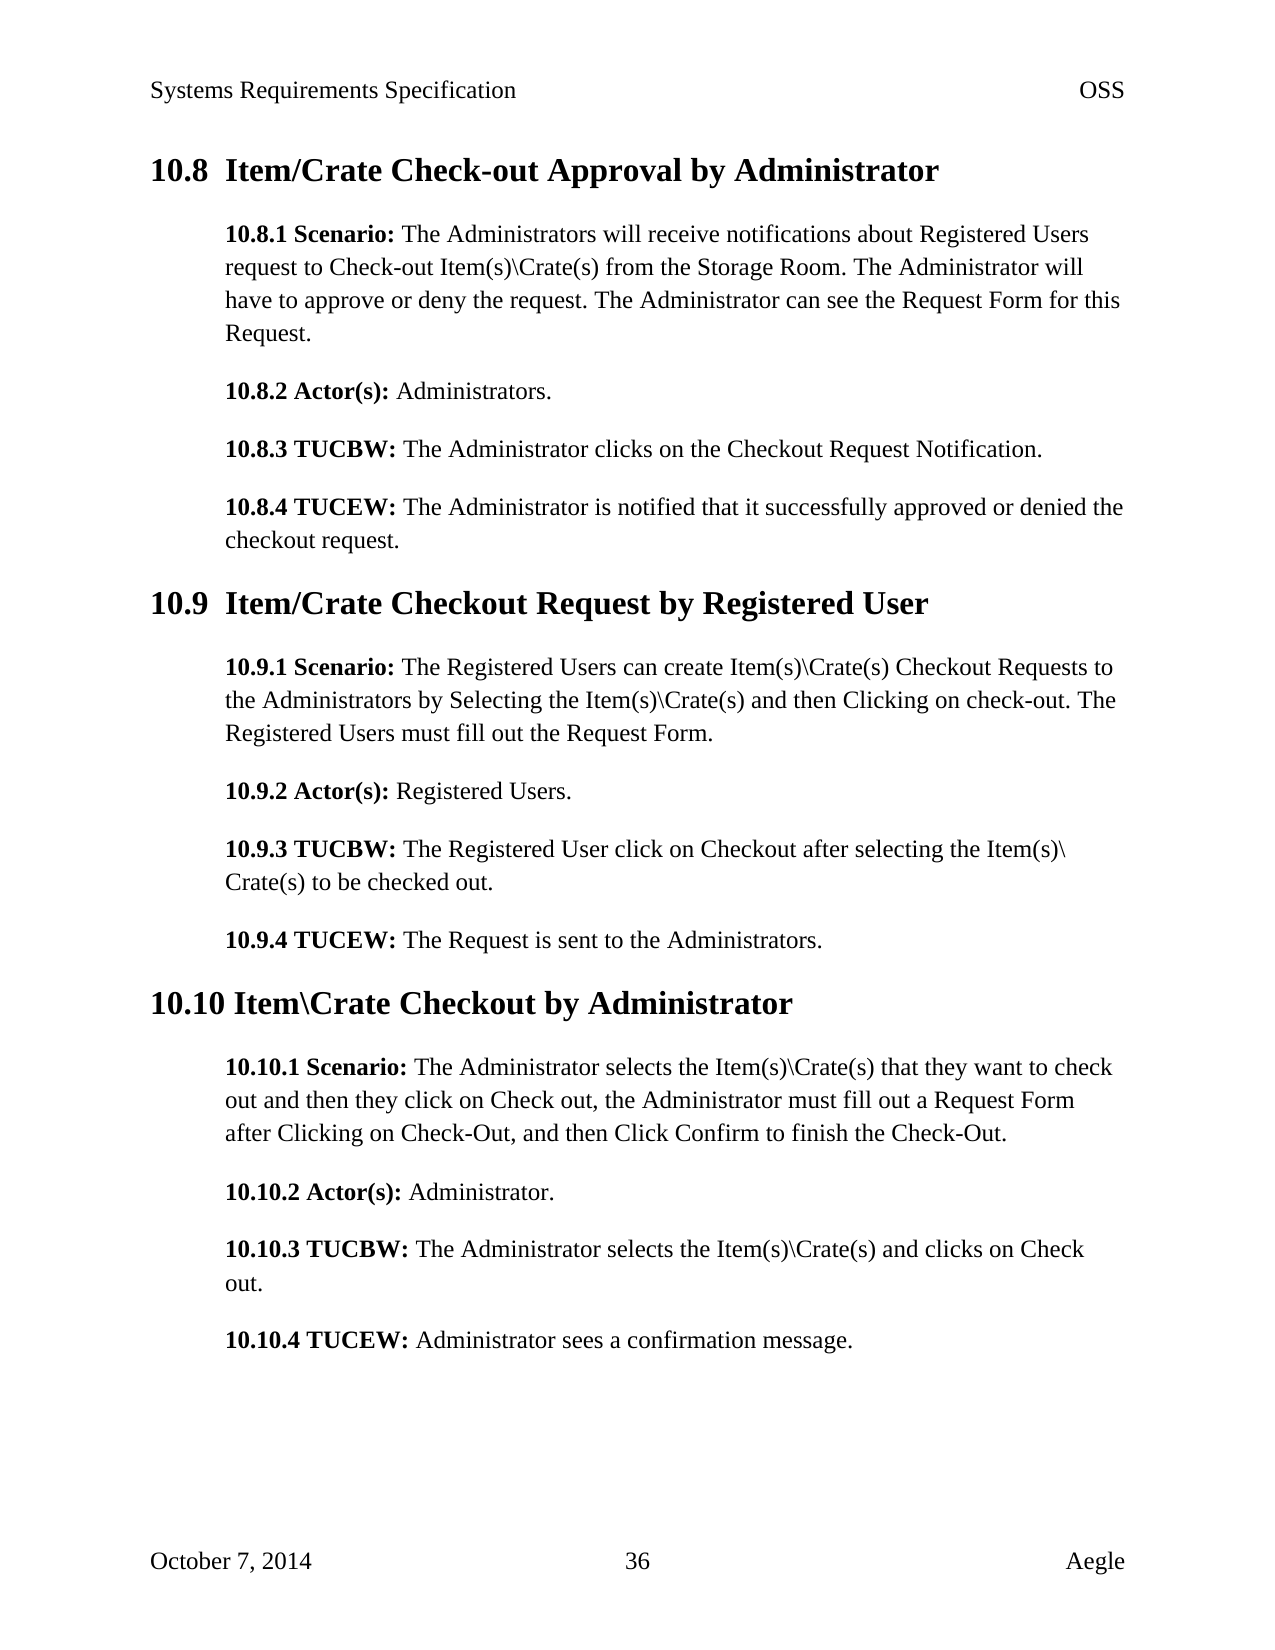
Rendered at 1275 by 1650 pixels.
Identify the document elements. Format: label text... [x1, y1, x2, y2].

subtitle 10.8.1 Scenario: The Administrators will receive notifications about Registered Users request to Check-out Item(s)\Crate(s) from the Storage Room. The Administrator will have to approve or deny the request. The Administrator can see the Request Form for this Request. [225, 219, 1125, 347]
subtitle 10.8 Item/Crate Check-out Approval by Administrator [150, 150, 1125, 188]
subtitle 10.10.2 Actor(s): Administrator. [225, 1177, 1125, 1205]
subtitle 10.9.1 Scenario: The Registered Users can create Item(s)\Crate(s) Checkout Requests to the Administrators by Selecting the Item(s)\Crate(s) and then Clicking on check-out. The Registered Users must fill out the Request Form. [225, 652, 1125, 747]
subtitle 10.8.2 Actor(s): Administrators. [225, 376, 1125, 405]
subtitle 10.9.4 TUCEW: The Request is sent to the Administrators. [225, 925, 1125, 954]
subtitle 10.9 Item/Crate Checkout Request by Registered User [150, 583, 1125, 622]
subtitle 10.10.1 Scenario: The Administrator selects the Item(s)\Crate(s) that they want to check out and then they click on Check out, the Administrator must fill out a Request Form after Clicking on Check-Out, and then Click Confirm to finish the Check-Out. [225, 1052, 1125, 1147]
subtitle 10.8.3 TUCBW: The Administrator clicks on the Checkout Request Notification. [225, 434, 1125, 463]
subtitle 10.10 Item\Crate Checkout by Administrator [150, 983, 1125, 1022]
subtitle 10.10.3 TUCBW: The Administrator selects the Item(s)\Crate(s) and clicks on Check out. [225, 1234, 1125, 1296]
subtitle 10.9.3 TUCBW: The Registered User click on Checkout after selecting the Item(s)\Crate(s) to be checked out. [225, 834, 1125, 896]
subtitle 10.8.4 TUCEW: The Administrator is notified that it successfully approved or denied the checkout request. [225, 492, 1125, 554]
subtitle 10.10.4 TUCEW: Administrator sees a confirmation message. [225, 1326, 1125, 1354]
subtitle 10.9.2 Actor(s): Registered Users. [225, 776, 1125, 805]
